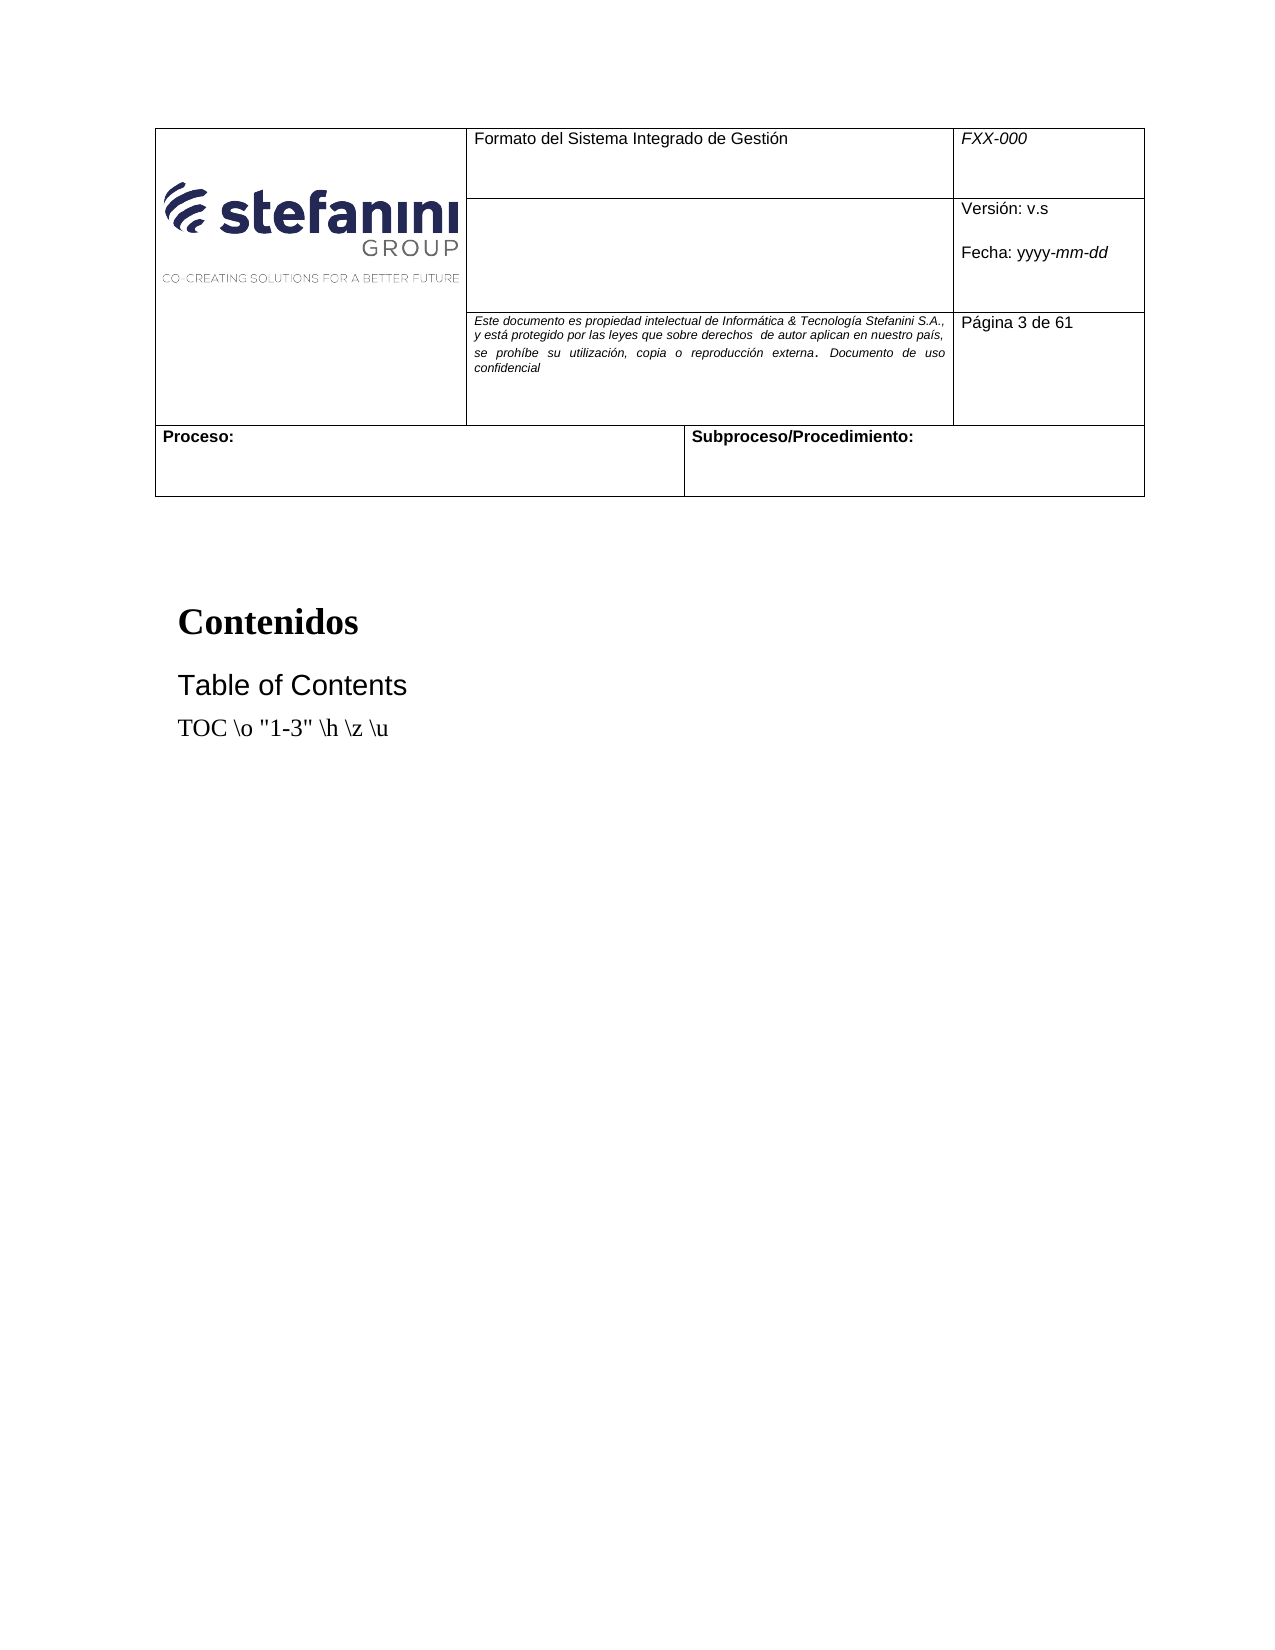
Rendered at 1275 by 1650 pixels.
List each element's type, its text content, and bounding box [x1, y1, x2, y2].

subtitle Table of Contents [177, 667, 1098, 701]
subtitle Contenidos [177, 599, 1098, 642]
picture [162, 182, 460, 286]
